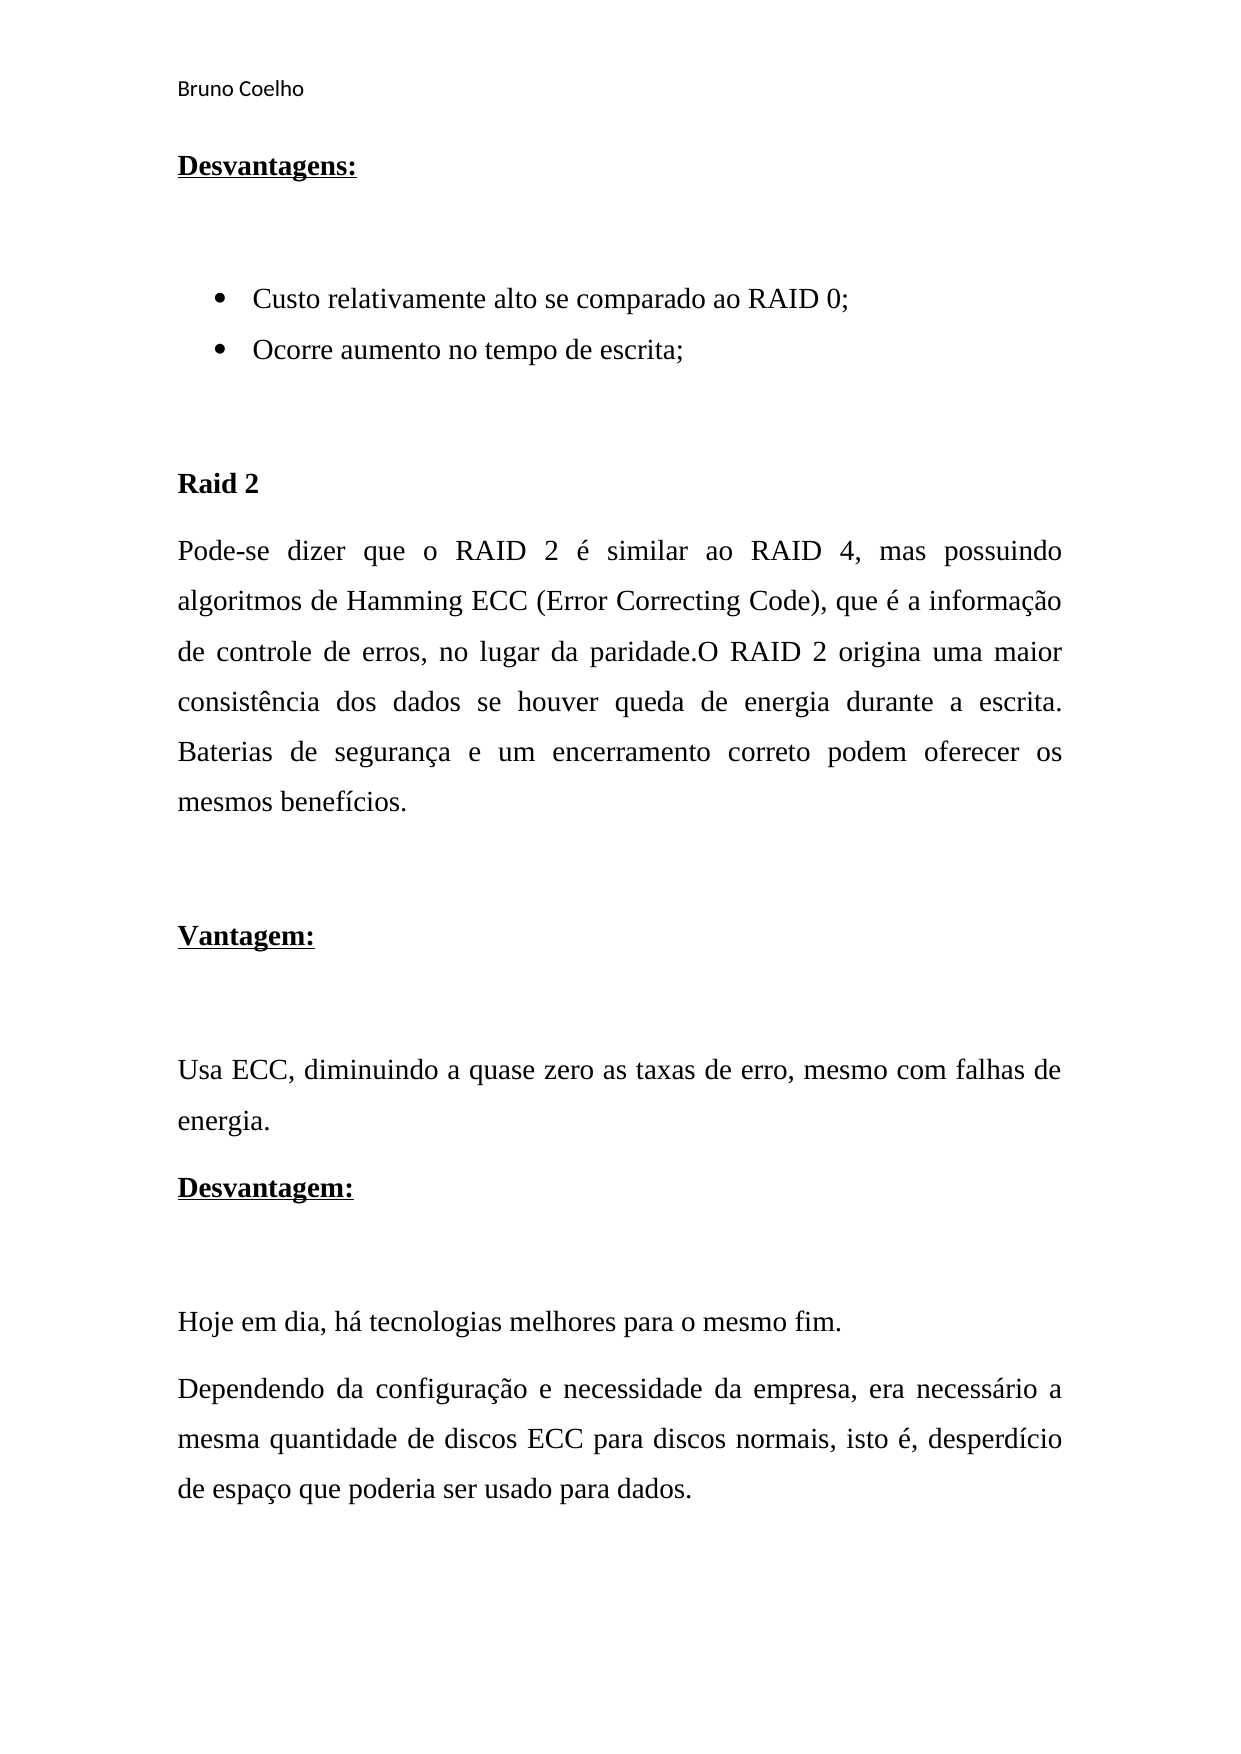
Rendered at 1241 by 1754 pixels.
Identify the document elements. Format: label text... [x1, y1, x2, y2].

text Vantagem: [177, 918, 1063, 952]
text Pode-se dizer que o RAID 2 é similar ao RAID 4, mas possuindo algoritmos de Hamming ECC (Error Correcting Code), que é a informação de controle de erros, no lugar da paridade.O RAID 2 origina uma maior consistência dos dados se houver queda de energia durante a escrita. Baterias de segurança e um encerramento correto podem oferecer os mesmos benefícios. [177, 533, 1063, 818]
text Dependendo da configuração e necessidade da empresa, era necessário a mesma quantidade de discos ECC para discos normais, isto é, desperdício de espaço que poderia ser usado para dados. [177, 1371, 1063, 1505]
text Desvantagens: [177, 148, 1063, 181]
list Ocorre aumento no tempo de escrita; [215, 332, 1063, 366]
list Custo relativamente alto se comparado ao RAID 0; [215, 282, 1063, 315]
text Usa ECC, diminuindo a quase zero as taxas de erro, mesmo com falhas de energia. [177, 1052, 1063, 1136]
text Hoje em dia, há tecnologias melhores para o mesmo fim. [177, 1304, 1063, 1337]
text Raid 2 [177, 466, 1063, 499]
text Desvantagem: [177, 1170, 1063, 1203]
